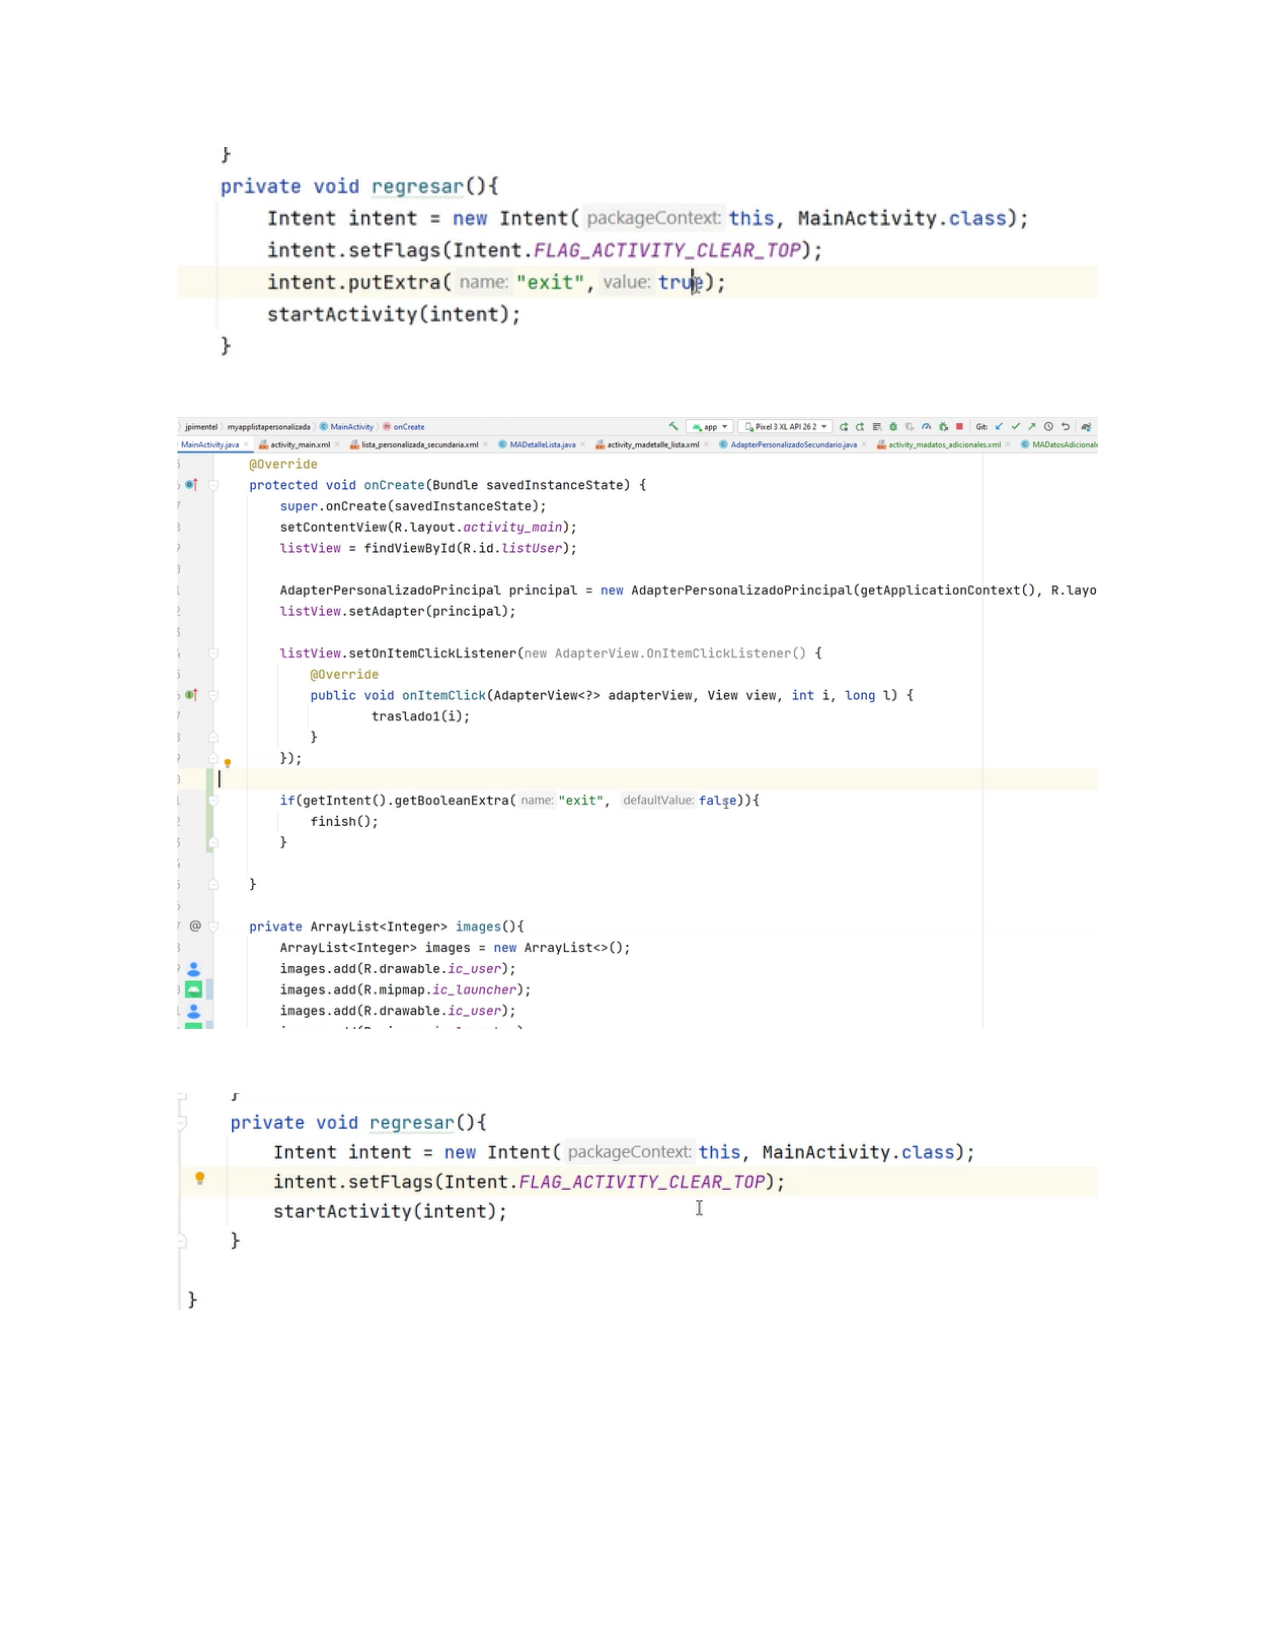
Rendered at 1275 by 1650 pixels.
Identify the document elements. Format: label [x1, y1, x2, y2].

picture [177, 147, 1098, 399]
picture [177, 1093, 1098, 1310]
picture [177, 417, 1098, 1029]
